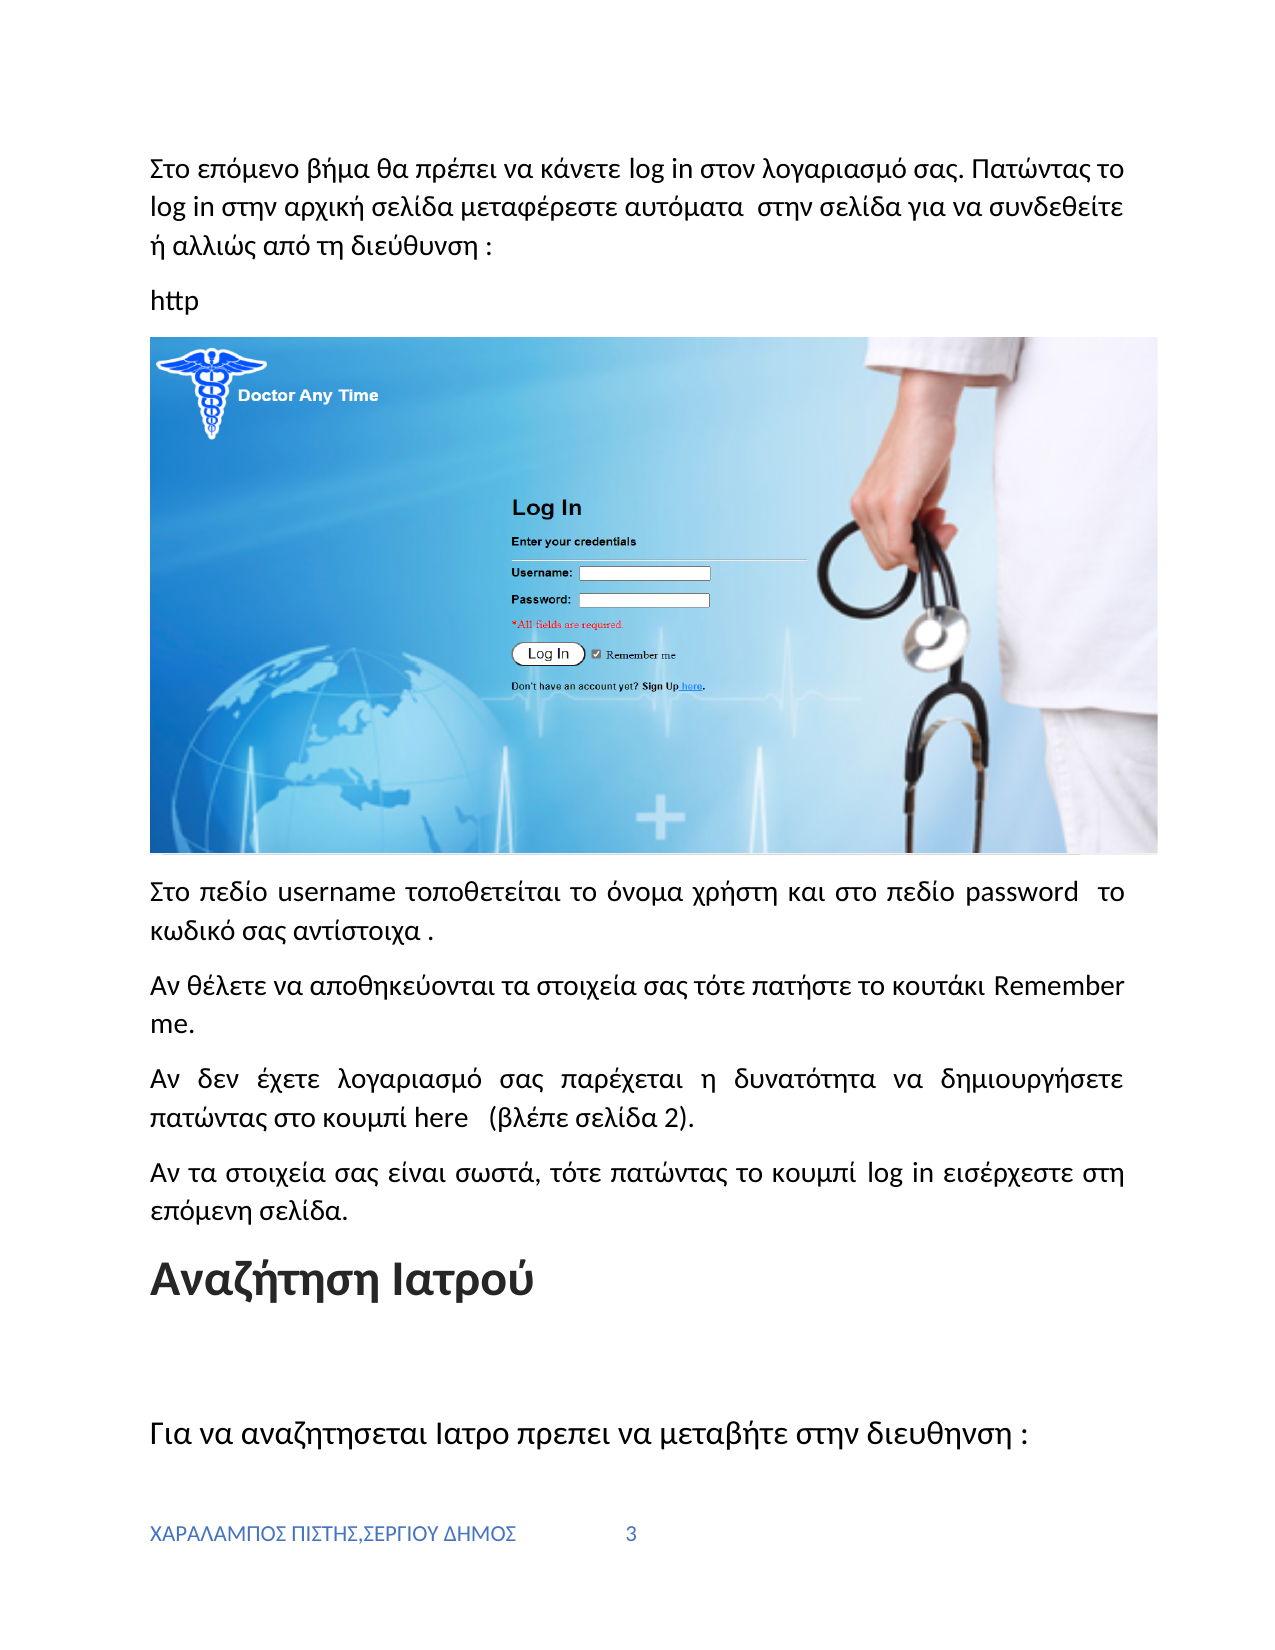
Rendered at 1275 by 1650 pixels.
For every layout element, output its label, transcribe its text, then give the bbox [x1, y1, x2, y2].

text Στο επόμενο βήμα θα πρέπει να κάνετε log in στον λογαριασμό σας. Πατώντας το log in στην αρχική σελίδα μεταφέρεστε αυτόματα στην σελίδα για να συνδεθείτε ή αλλιώς από τη διεύθυνση : [150, 150, 1125, 262]
text http [150, 282, 1125, 318]
picture [150, 337, 1158, 855]
text Αν δεν έχετε λογαριασμό σας παρέχεται η δυνατότητα να δημιουργήσετε πατώντας στο κουμπί here (βλέπε σελίδα 2). [150, 1060, 1125, 1134]
text Αν τα στοιχεία σας είναι σωστά, τότε πατώντας το κουμπί log in εισέρχεστε στη επόμενη σελίδα. [150, 1154, 1125, 1228]
text Για να αναζητησεται Ιατρο πρεπει να μεταβήτε στην διευθηνση : [150, 1412, 1125, 1453]
text Αν θέλετε να αποθηκεύονται τα στοιχεία σας τότε πατήστε το κουτάκι Remember me. [150, 967, 1125, 1041]
text Στο πεδίο username τοποθετείται το όνομα χρήστη και στο πεδίο password το κωδικό σας αντίστοιχα . [150, 873, 1125, 947]
text Αναζήτηση Ιατρού [150, 1247, 1125, 1308]
